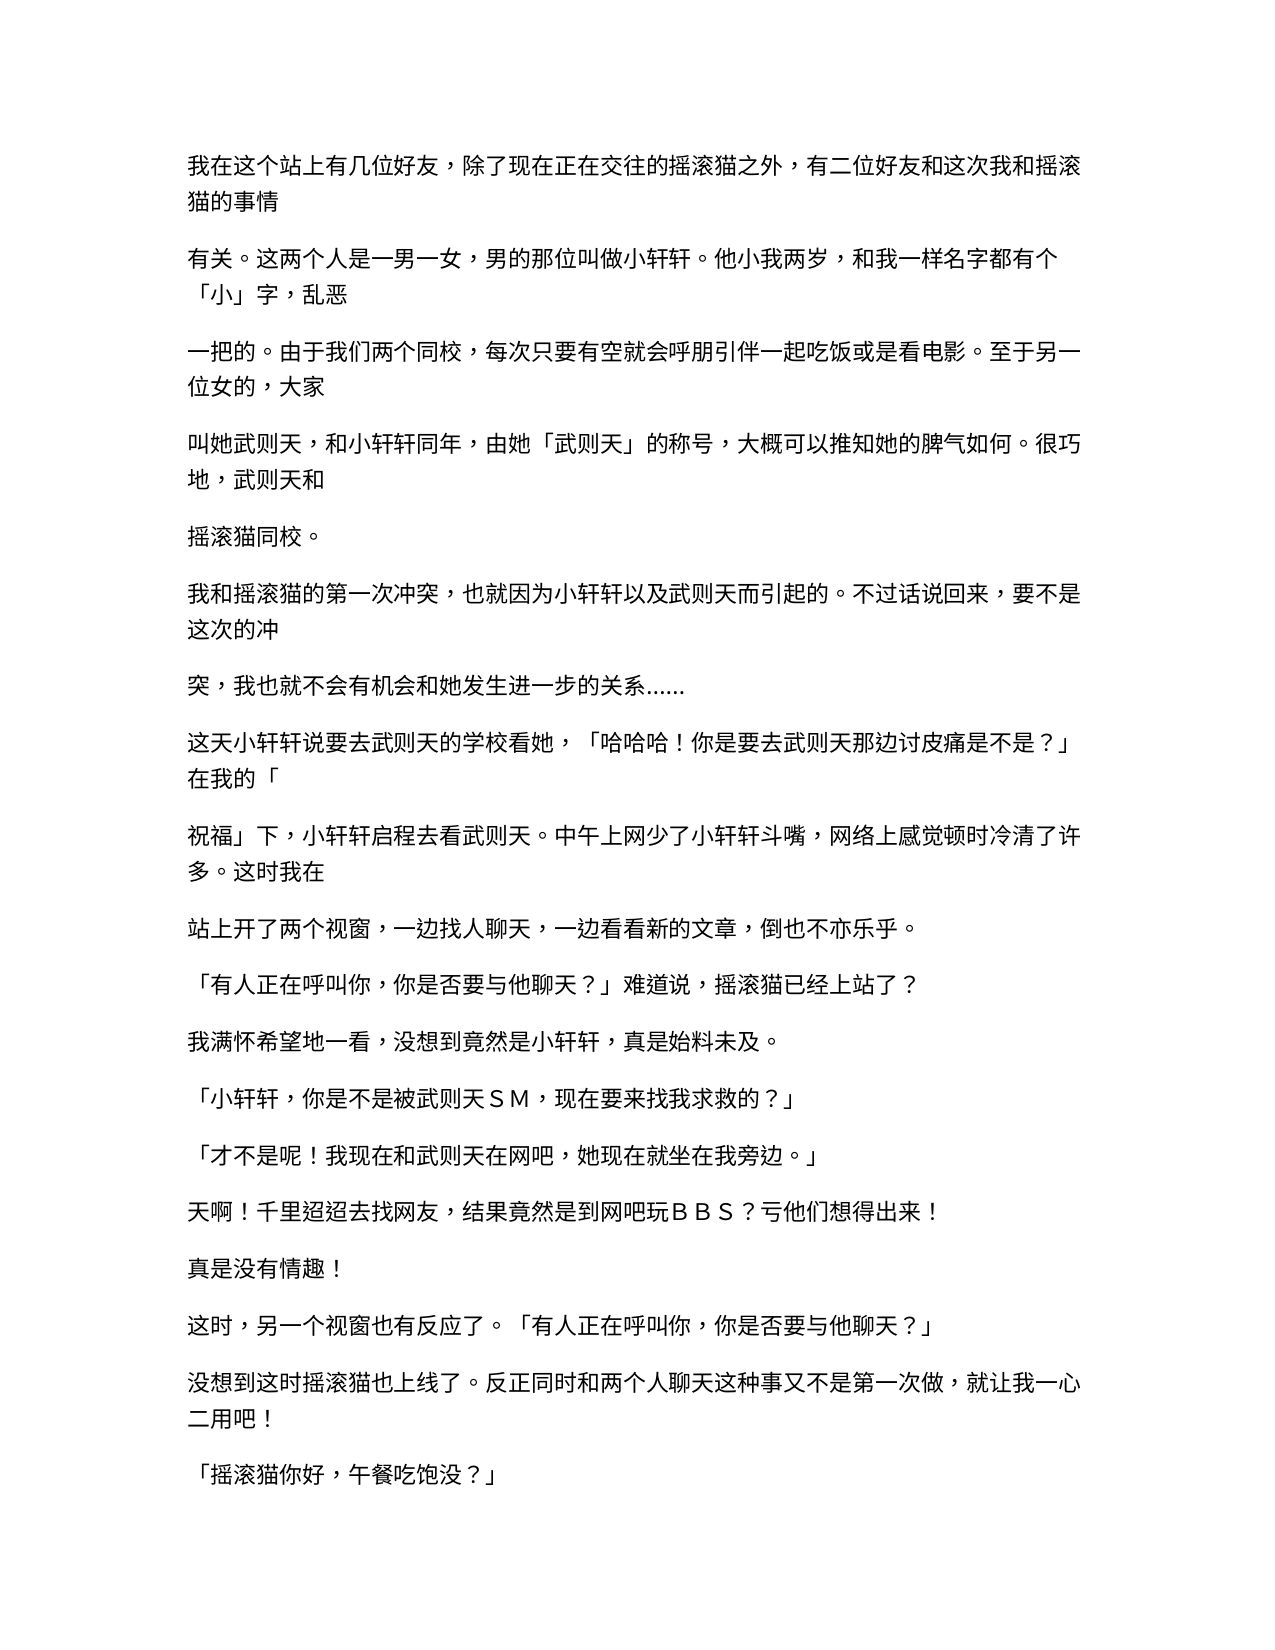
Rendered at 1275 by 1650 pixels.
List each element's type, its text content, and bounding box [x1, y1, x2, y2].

text 「有人正在呼叫你，你是否要与他聊天？」难道说，摇滚猫已经上站了？ [187, 969, 1087, 1001]
text 这时，另一个视窗也有反应了。「有人正在呼叫你，你是否要与他聊天？」 [187, 1310, 1087, 1341]
text 这天小轩轩说要去武则天的学校看她，「哈哈哈！你是要去武则天那边讨皮痛是不是？」在我的「 [187, 727, 1087, 794]
text 祝福」下，小轩轩启程去看武则天。中午上网少了小轩轩斗嘴，网络上感觉顿时冷清了许多。这时我在 [187, 820, 1087, 887]
text 突，我也就不会有机会和她发生进一步的关系…… [187, 670, 1087, 702]
text 没想到这时摇滚猫也上线了。反正同时和两个人聊天这种事又不是第一次做，就让我一心二用吧！ [187, 1367, 1087, 1434]
text 叫她武则天，和小轩轩同年，由她「武则天」的称号，大概可以推知她的脾气如何。很巧地，武则天和 [187, 428, 1087, 495]
text 站上开了两个视窗，一边找人聊天，一边看看新的文章，倒也不亦乐乎。 [187, 912, 1087, 944]
text 「才不是呢！我现在和武则天在网吧，她现在就坐在我旁边。」 [187, 1139, 1087, 1171]
text 有关。这两个人是一男一女，男的那位叫做小轩轩。他小我两岁，和我一样名字都有个「小」字，乱恶 [187, 243, 1087, 310]
text 一把的。由于我们两个同校，每次只要有空就会呼朋引伴一起吃饭或是看电影。至于另一位女的，大家 [187, 335, 1087, 403]
text 真是没有情趣！ [187, 1253, 1087, 1284]
text 我满怀希望地一看，没想到竟然是小轩轩，真是始料未及。 [187, 1026, 1087, 1057]
text 「摇滚猫你好，午餐吃饱没？」 [187, 1459, 1087, 1491]
text 天啊！千里迢迢去找网友，结果竟然是到网吧玩ＢＢＳ？亏他们想得出来！ [187, 1196, 1087, 1228]
text 我在这个站上有几位好友，除了现在正在交往的摇滚猫之外，有二位好友和这次我和摇滚猫的事情 [187, 150, 1087, 217]
text 「小轩轩，你是不是被武则天ＳＭ，现在要来找我求救的？」 [187, 1083, 1087, 1114]
text 我和摇滚猫的第一次冲突，也就因为小轩轩以及武则天而引起的。不过话说回来，要不是这次的冲 [187, 578, 1087, 645]
text 摇滚猫同校。 [187, 521, 1087, 552]
